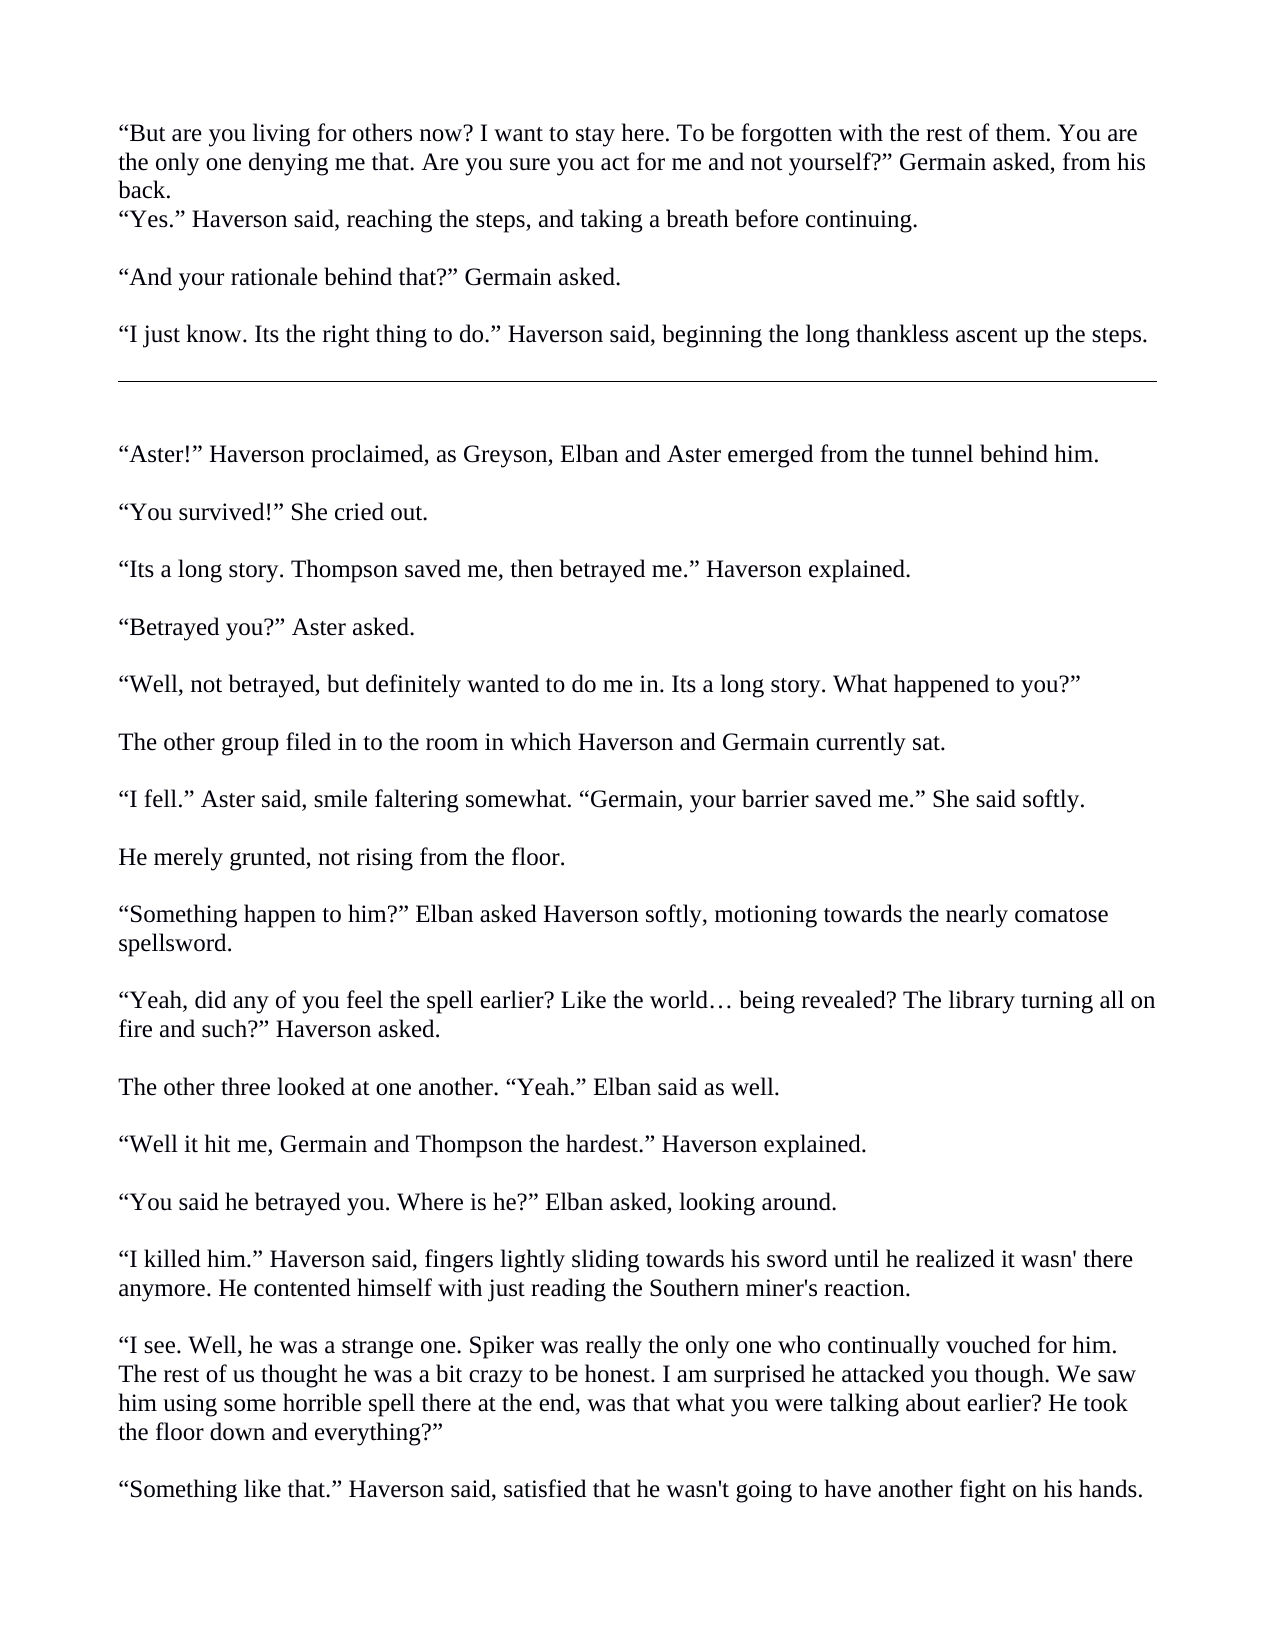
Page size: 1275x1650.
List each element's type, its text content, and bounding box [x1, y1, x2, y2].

text “I just know. Its the right thing to do.” Haverson said, beginning the long thankless ascent up the steps. [118, 319, 1157, 348]
text The other group filed in to the room in which Haverson and Germain currently sat. [118, 727, 1157, 755]
text “Something happen to him?” Elban asked Haverson softly, motioning towards the nearly comatose spellsword. [118, 899, 1157, 957]
text “Aster!” Haverson proclaimed, as Greyson, Elban and Aster emerged from the tunnel behind him. [118, 439, 1157, 468]
text “Its a long story. Thompson saved me, then betrayed me.” Haverson explained. [118, 554, 1157, 583]
text “And your rationale behind that?” Germain asked. [118, 262, 1157, 291]
text “But are you living for others now? I want to stay here. To be forgotten with the rest of them. You are the only one denying me that. Are you sure you act for me and not yourself?” Germain asked, from his back. [118, 118, 1157, 204]
text “Something like that.” Haverson said, satisfied that he wasn't going to have another fight on his hands. [118, 1474, 1157, 1503]
text “Well, not betrayed, but definitely wanted to do me in. Its a long story. What happened to you?” [118, 669, 1157, 698]
text “I see. Well, he was a strange one. Spiker was really the only one who continually vouched for him. The rest of us thought he was a bit crazy to be honest. I am surprised he attacked you though. We saw him using some horrible spell there at the end, was that what you were talking about earlier? He took the floor down and everything?” [118, 1330, 1157, 1445]
text He merely grunted, not rising from the floor. [118, 842, 1157, 870]
text “You survived!” She cried out. [118, 497, 1157, 525]
text “I killed him.” Haverson said, fingers lightly sliding towards his sword until he realized it wasn' there anymore. He contented himself with just reading the Southern miner's reaction. [118, 1244, 1157, 1302]
text “I fell.” Aster said, smile faltering somewhat. “Germain, your barrier saved me.” She said softly. [118, 784, 1157, 813]
text “Yeah, did any of you feel the spell earlier? Like the world… being revealed? The library turning all on fire and such?” Haverson asked. [118, 985, 1157, 1043]
text “Yes.” Haverson said, reaching the steps, and taking a breath before continuing. [118, 204, 1157, 233]
text The other three looked at one another. “Yeah.” Elban said as well. [118, 1072, 1157, 1100]
text “Betrayed you?” Aster asked. [118, 612, 1157, 640]
text “Well it hit me, Germain and Thompson the hardest.” Haverson explained. [118, 1129, 1157, 1158]
text “You said he betrayed you. Where is he?” Elban asked, looking around. [118, 1187, 1157, 1215]
